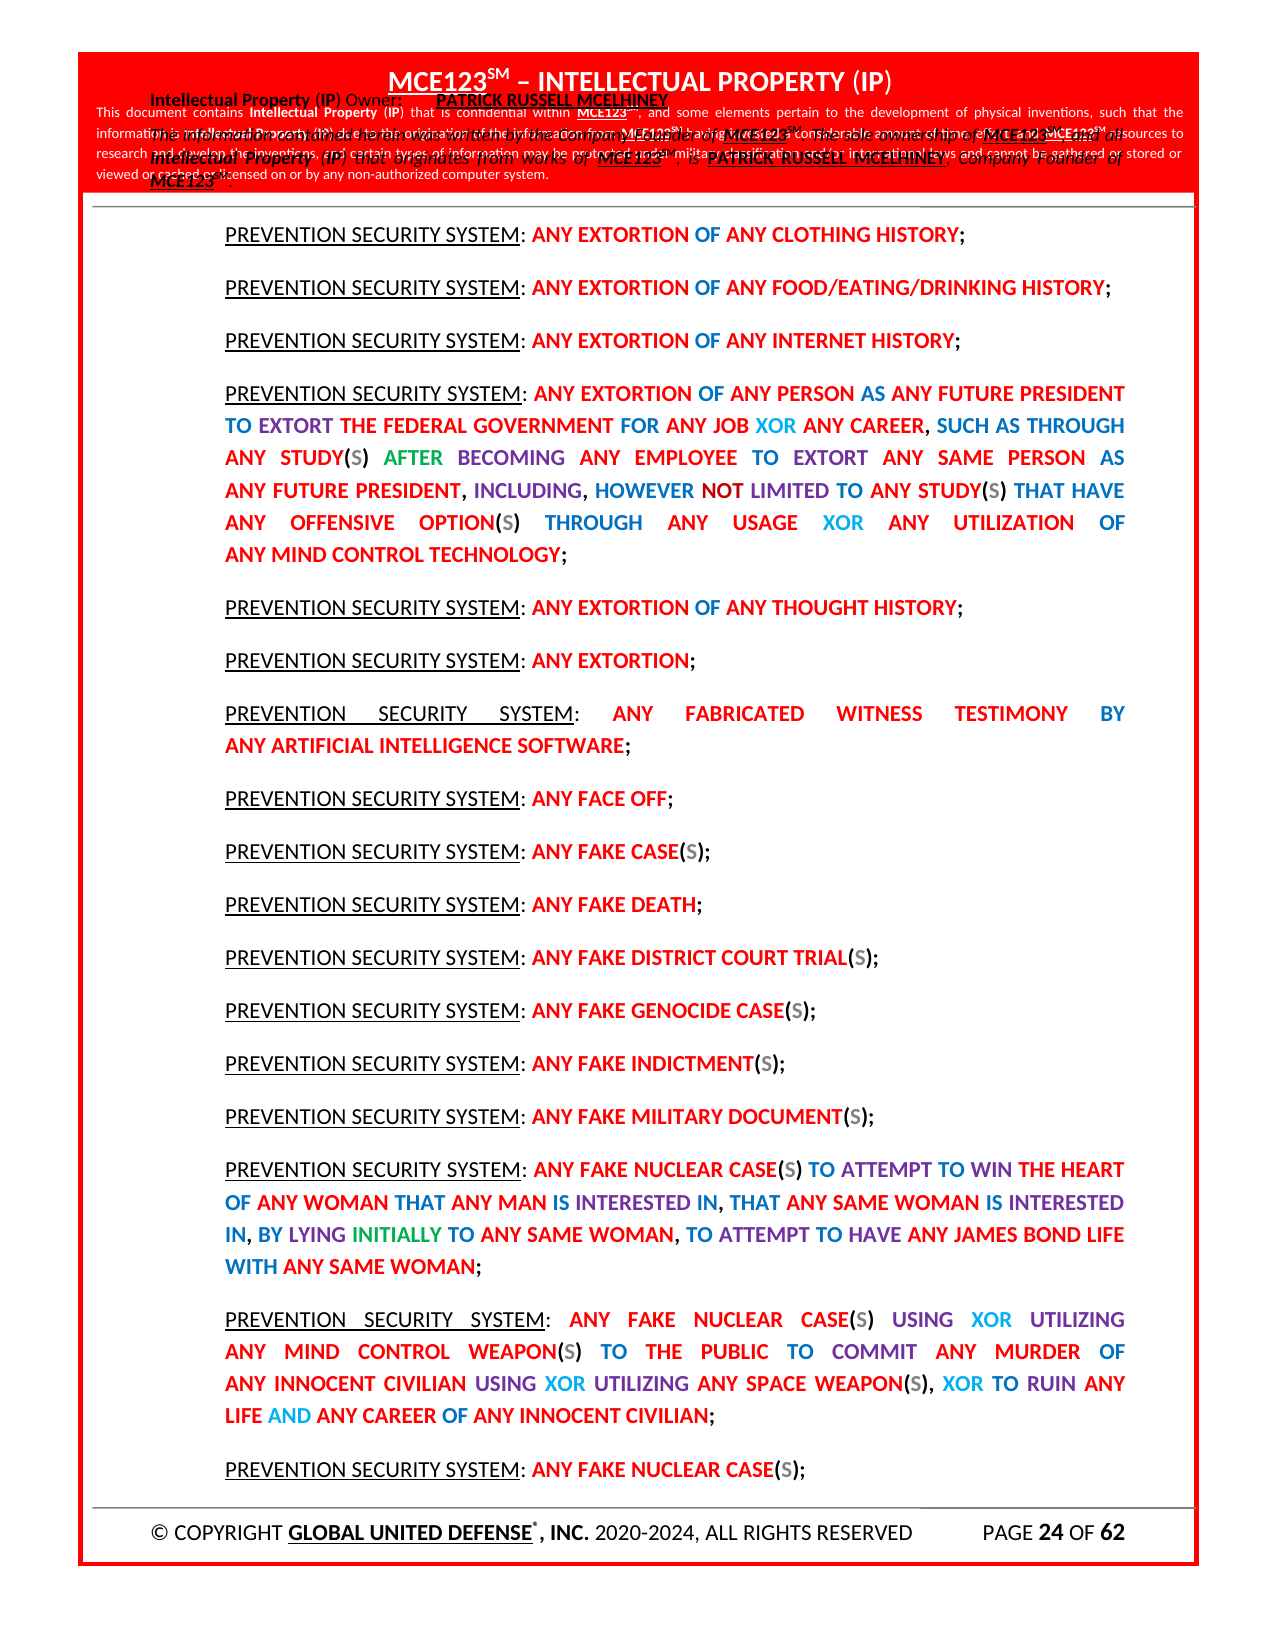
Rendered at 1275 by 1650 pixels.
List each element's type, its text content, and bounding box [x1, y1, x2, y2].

text PREVENTION SECURITY SYSTEM: ANY FAKE GENOCIDE CASE(S); [225, 996, 1125, 1024]
text PREVENTION SECURITY SYSTEM: ANY FAKE INDICTMENT(S); [225, 1049, 1125, 1077]
text PREVENTION SECURITY SYSTEM: ANY EXTORTION OF ANY FOOD/EATING/DRINKING HISTORY; [225, 273, 1125, 301]
text PREVENTION SECURITY SYSTEM: ANY FABRICATED WITNESS TESTIMONY BY ANY ARTIFICIAL INTELLIGENCE SOFTWARE; [225, 699, 1125, 759]
text PREVENTION SECURITY SYSTEM: ANY FAKE DISTRICT COURT TRIAL(S); [225, 943, 1125, 971]
text PREVENTION SECURITY SYSTEM: ANY FAKE CASE(S); [225, 837, 1125, 865]
text PREVENTION SECURITY SYSTEM: ANY FAKE MILITARY DOCUMENT(S); [225, 1102, 1125, 1131]
text PREVENTION SECURITY SYSTEM: ANY FAKE DEATH; [225, 890, 1125, 918]
text PREVENTION SECURITY SYSTEM: ANY FACE OFF; [225, 784, 1125, 812]
text PREVENTION SECURITY SYSTEM: ANY FAKE NUCLEAR CASE(S) TO ATTEMPT TO WIN THE HEART OF ANY WOMAN THAT ANY MAN IS INTERESTED IN, THAT ANY SAME WOMAN IS INTERESTED IN, BY LYING INITIALLY TO ANY SAME WOMAN, TO ATTEMPT TO HAVE ANY JAMES BOND LIFE WITH ANY SAME WOMAN; [225, 1156, 1125, 1280]
text PREVENTION SECURITY SYSTEM: ANY FAKE NUCLEAR CASE(S); [225, 1455, 1125, 1483]
text PREVENTION SECURITY SYSTEM: ANY EXTORTION; [225, 646, 1125, 674]
text PREVENTION SECURITY SYSTEM: ANY EXTORTION OF ANY PERSON AS ANY FUTURE PRESIDENT TO EXTORT THE FEDERAL GOVERNMENT FOR ANY JOB XOR ANY CAREER, SUCH AS THROUGH ANY STUDY(S) AFTER BECOMING ANY EMPLOYEE TO EXTORT ANY SAME PERSON AS ANY FUTURE PRESIDENT, INCLUDING, HOWEVER NOT LIMITED TO ANY STUDY(S) THAT HAVE ANY OFFENSIVE OPTION(S) THROUGH ANY USAGE XOR ANY UTILIZATION OF ANY MIND CONTROL TECHNOLOGY; [225, 379, 1125, 568]
text PREVENTION SECURITY SYSTEM: ANY EXTORTION OF ANY THOUGHT HISTORY; [225, 593, 1125, 621]
text PREVENTION SECURITY SYSTEM: ANY FAKE NUCLEAR CASE(S) USING XOR UTILIZING ANY MIND CONTROL WEAPON(S) TO THE PUBLIC TO COMMIT ANY MURDER OF ANY INNOCENT CIVILIAN USING XOR UTILIZING ANY SPACE WEAPON(S), XOR TO RUIN ANY LIFE AND ANY CAREER OF ANY INNOCENT CIVILIAN; [225, 1305, 1125, 1430]
text PREVENTION SECURITY SYSTEM: ANY EXTORTION OF ANY INTERNET HISTORY; [225, 326, 1125, 354]
text PREVENTION SECURITY SYSTEM: ANY EXTORTION OF ANY CLOTHING HISTORY; [225, 220, 1125, 248]
